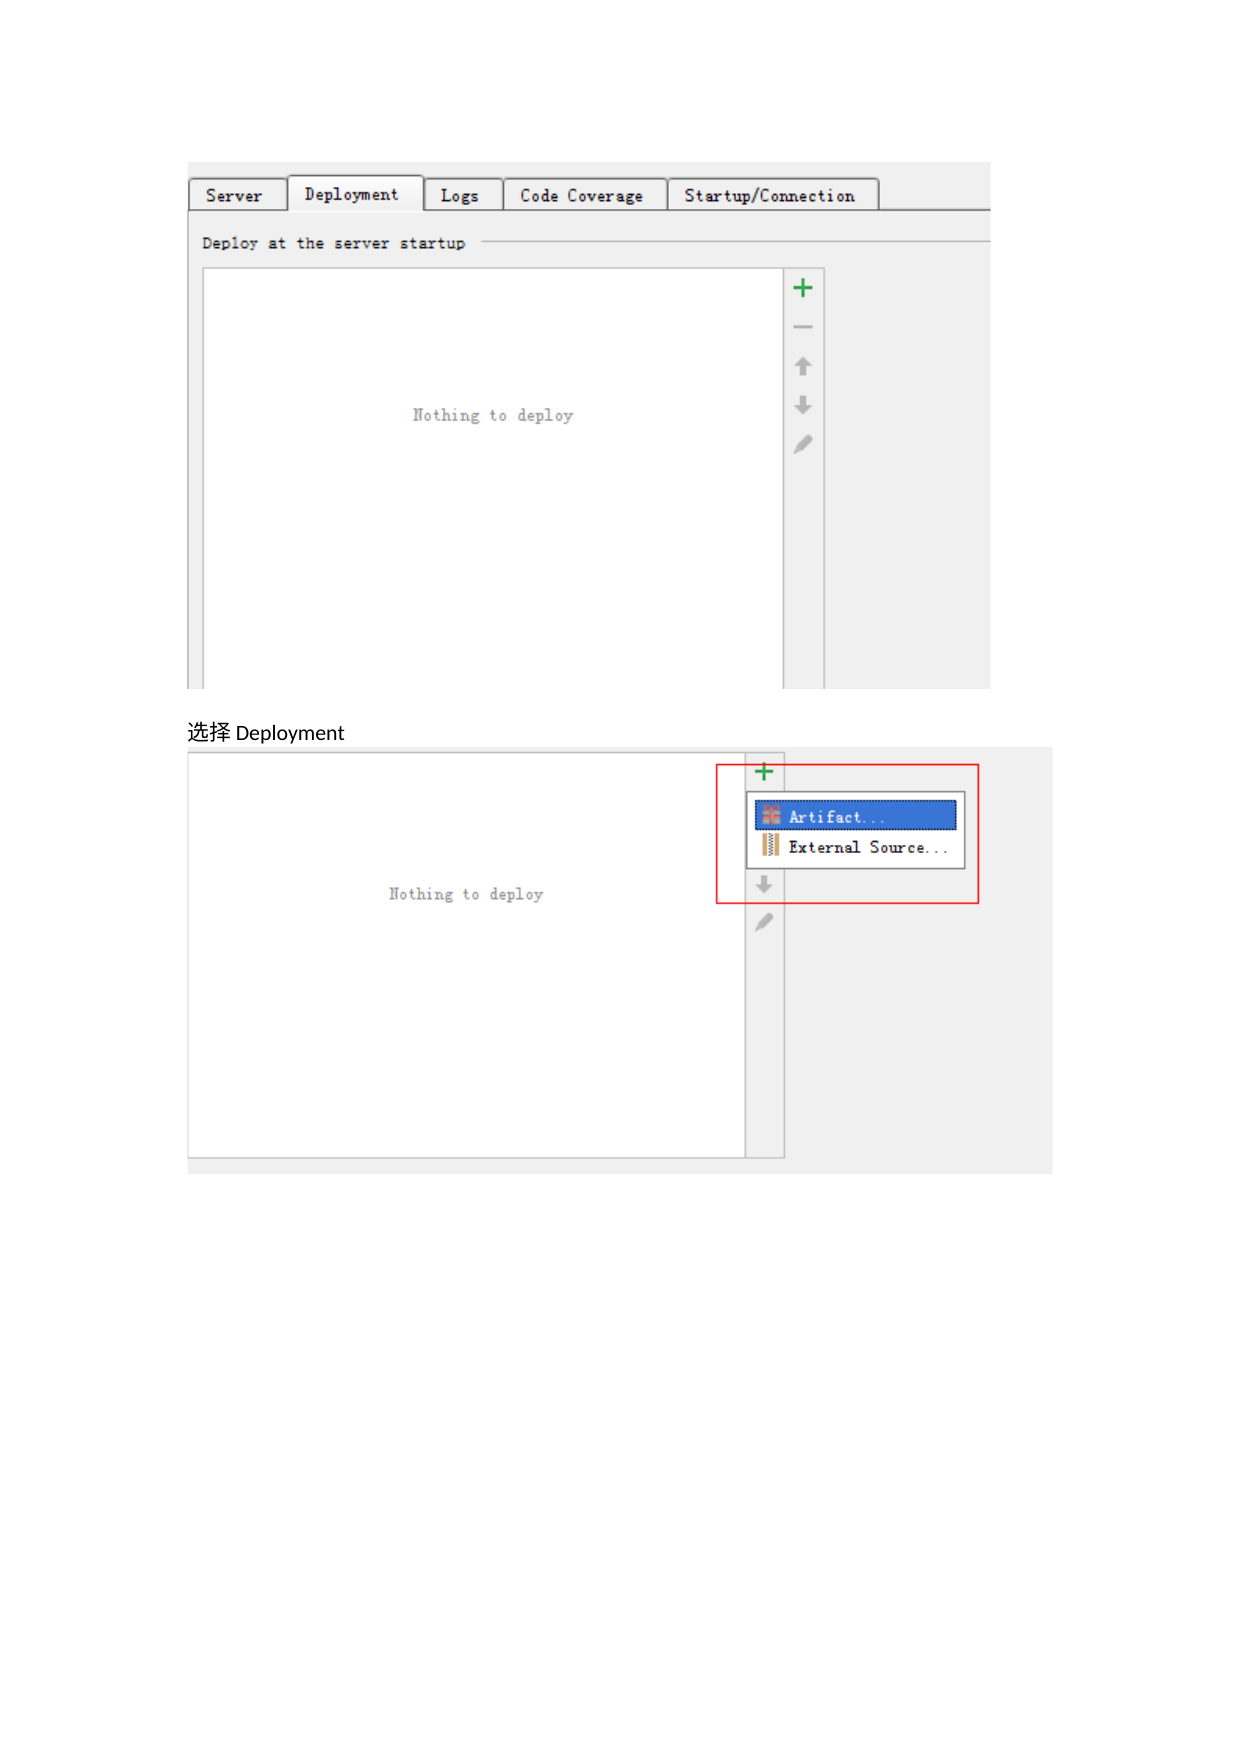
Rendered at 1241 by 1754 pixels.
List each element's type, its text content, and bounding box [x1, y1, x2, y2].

picture [187, 747, 1053, 1174]
text 选择Deployment [187, 714, 1053, 747]
picture [187, 162, 991, 689]
